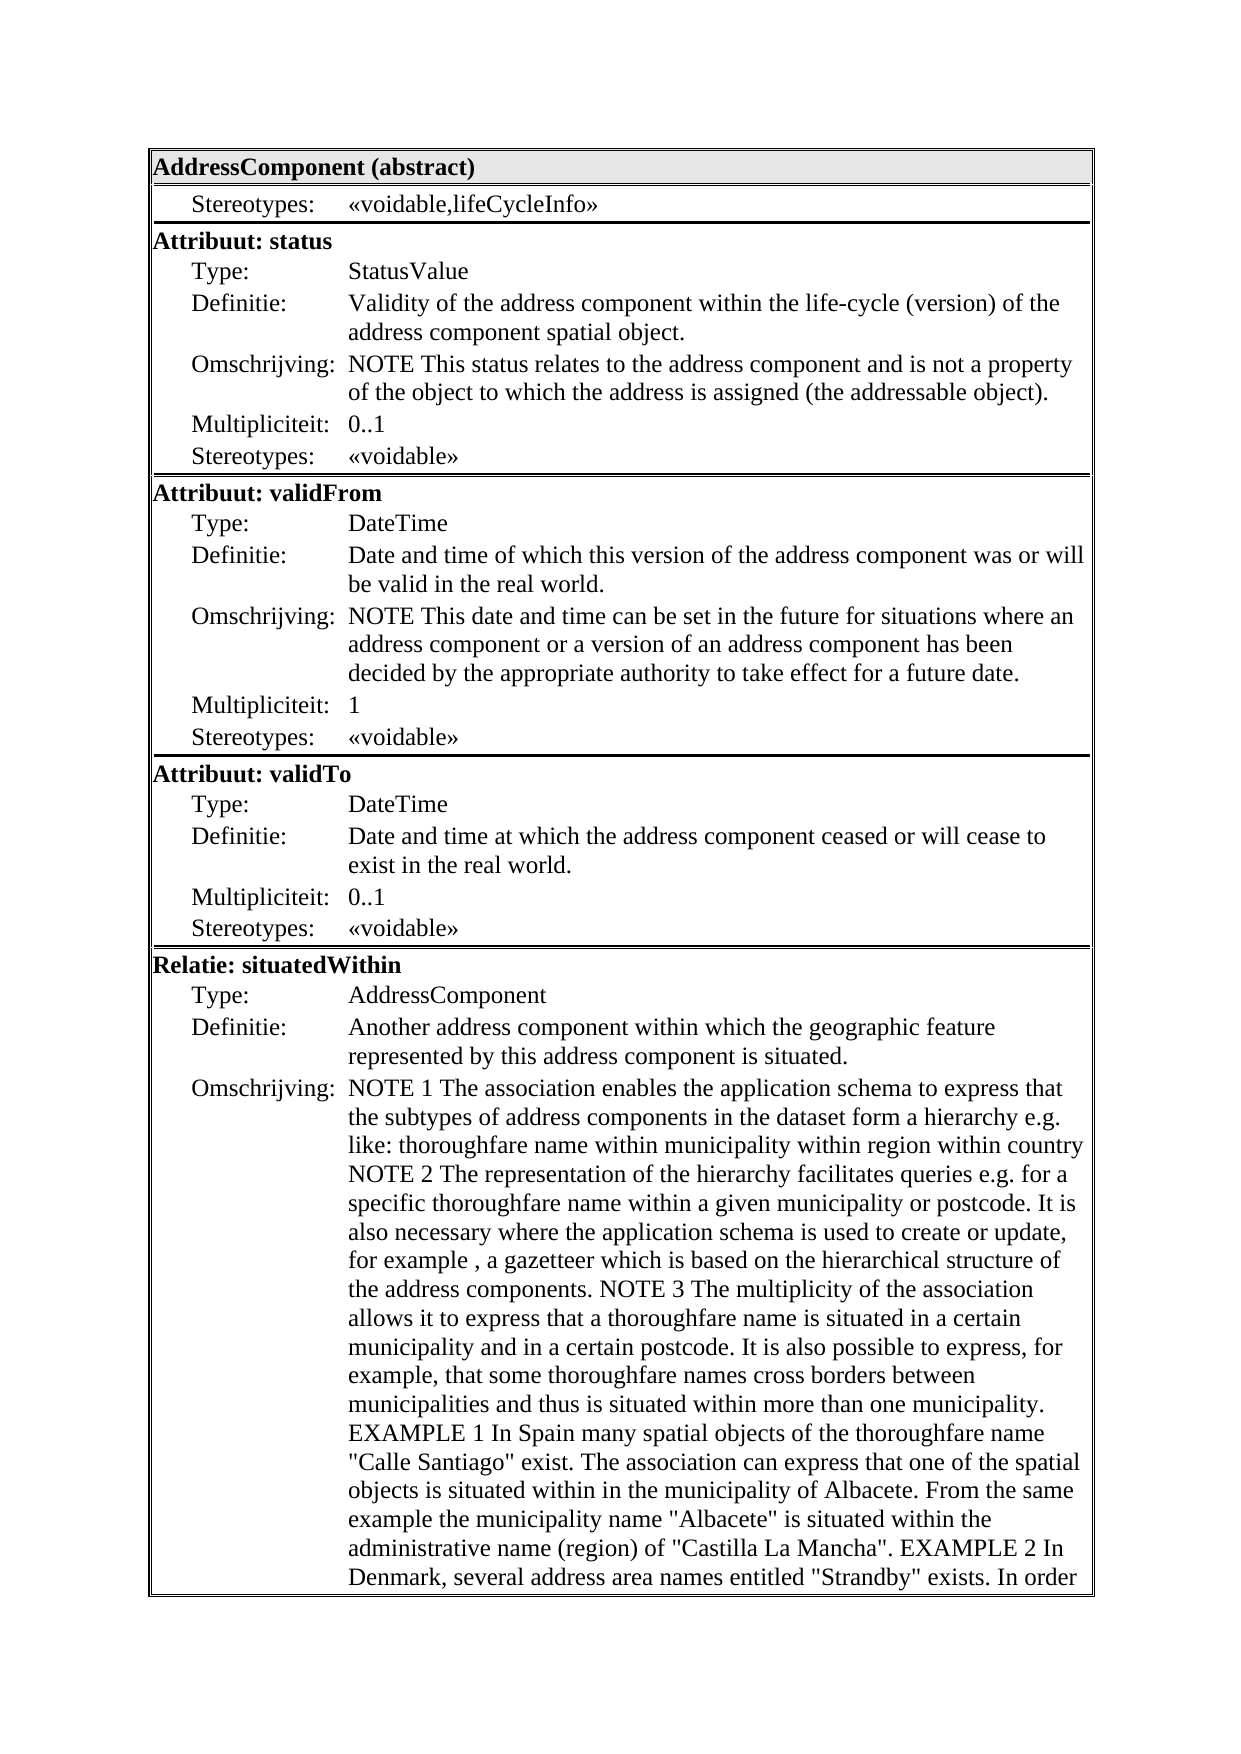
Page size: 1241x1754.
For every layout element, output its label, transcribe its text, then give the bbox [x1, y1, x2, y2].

table_cell Relatie: situatedWithin [152, 945, 1092, 1594]
table_cell Attribuut: validFrom [152, 473, 1092, 754]
table_cell Attribuut: endLifespanVersion [150, 183, 1093, 221]
table_header AddressComponent (abstract) [152, 151, 1092, 183]
table_cell Attribuut: status [152, 221, 1092, 473]
table_cell Attribuut: validTo [152, 754, 1092, 945]
